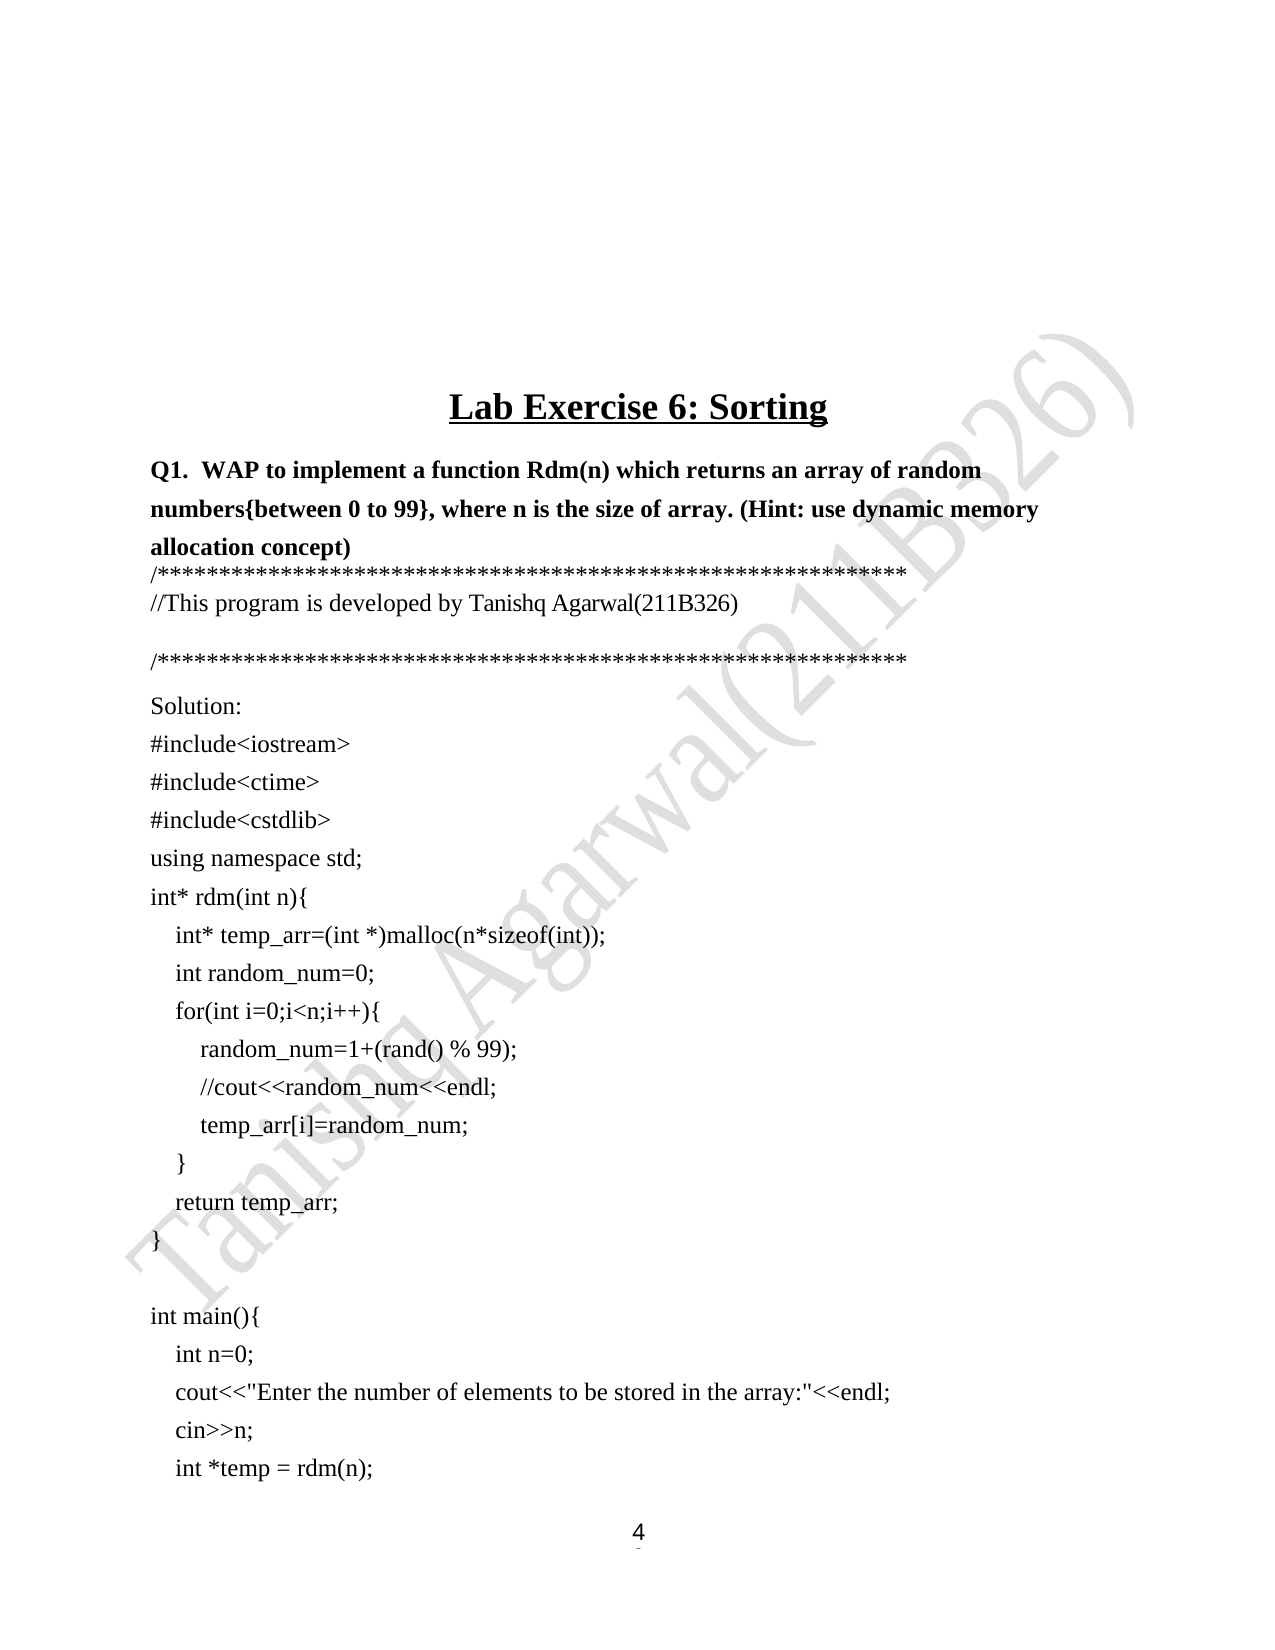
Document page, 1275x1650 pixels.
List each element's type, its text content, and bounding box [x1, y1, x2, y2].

text Solution: [150, 691, 1148, 720]
text temp_arr[i]=random_num; [150, 1110, 1148, 1139]
text //cout<<random_num<<endl; [150, 1072, 1148, 1101]
text #include<cstdlib> [150, 805, 1148, 834]
text int *temp = rdm(n); [150, 1453, 1148, 1482]
text #include<iostream> [150, 729, 1148, 758]
text //This program is developed by Tanishq Agarwal(211B326) [150, 589, 1148, 617]
text cin>>n; [150, 1415, 1148, 1444]
text int n=0; [150, 1339, 1148, 1368]
text random_num=1+(rand() % 99); [150, 1034, 1148, 1063]
text } [150, 1148, 1148, 1177]
text return temp_arr; [150, 1187, 1148, 1215]
subtitle numbers{between 0 to 99}, where n is the size of array. (Hint: use dynamic memory [150, 494, 1148, 522]
text for(int i=0;i<n;i++){ [150, 996, 1148, 1025]
text #include<ctime> [150, 767, 1148, 796]
text } [150, 1225, 1148, 1253]
text /************************************************************* [150, 624, 991, 682]
text int main(){ [150, 1301, 1148, 1330]
text int* rdm(int n){ [150, 882, 1148, 910]
subtitle allocation concept) [150, 532, 1148, 561]
subtitle Lab Exercise 6: Sorting [393, 384, 883, 428]
text int random_num=0; [150, 958, 1148, 987]
text using namespace std; [150, 843, 1148, 872]
text cout<<"Enter the number of elements to be stored in the array:"<<endl; [150, 1377, 1148, 1406]
subtitle Q1. WAP to implement a function Rdm(n) which returns an array of random [150, 456, 1148, 484]
text int* temp_arr=(int *)malloc(n*sizeof(int)); [150, 920, 1148, 948]
text /************************************************************* [150, 561, 1148, 589]
